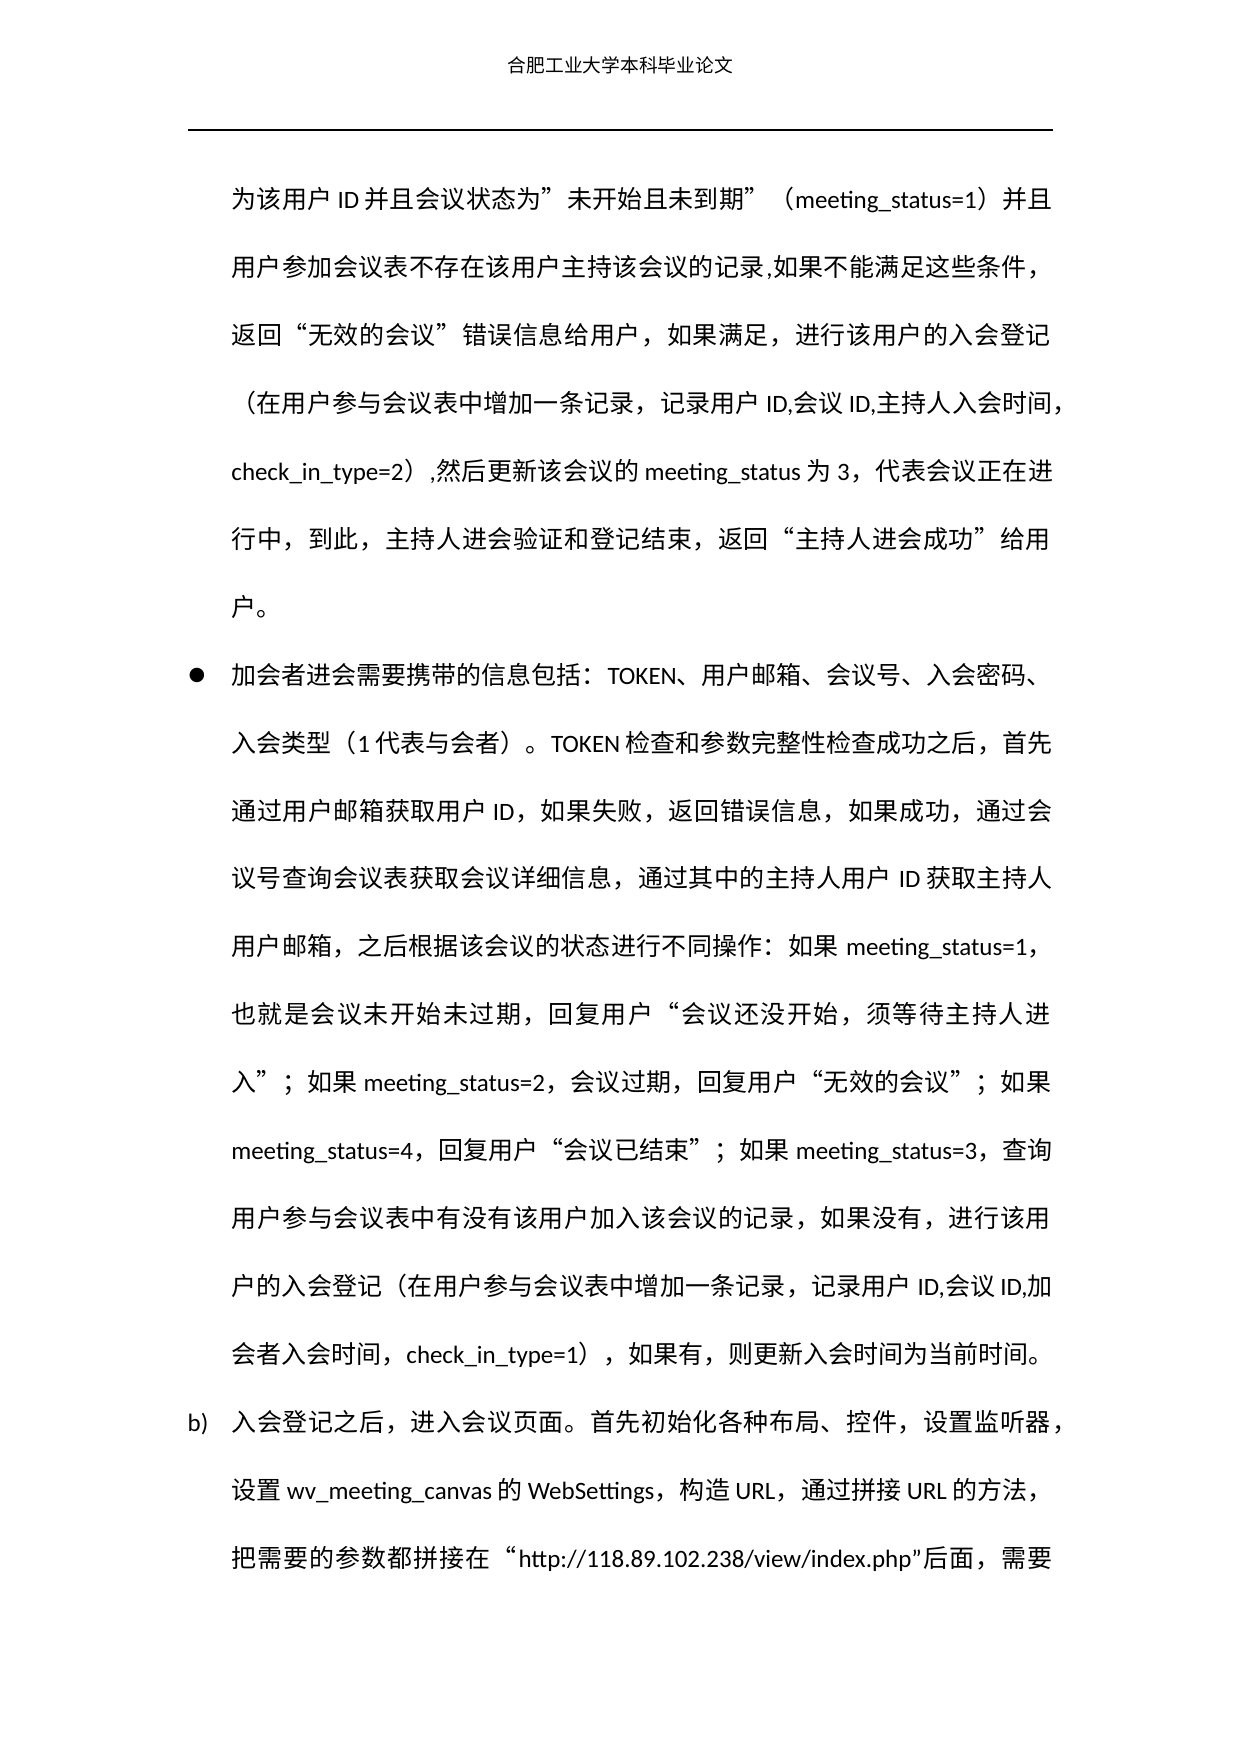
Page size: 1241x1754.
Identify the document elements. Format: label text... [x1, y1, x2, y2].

list 加会者进会需要携带的信息包括：TOKEN、用户邮箱、会议号、入会密码、入会类型（1代表与会者）。TOKEN检查和参数完整性检查成功之后，首先通过用户邮箱获取用户ID，如果失败，返回错误信息，如果成功，通过会议号查询会议表获取会议详细信息，通过其中的主持人用户ID获取主持人用户邮箱，之后根据该会议的状态进行不同操作：如果meeting_status=1，也就是会议未开始未过期，回复用户“会议还没开始，须等待主持人进入”；如果meeting_status=2，会议过期，回复用户“无效的会议”；如果meeting_status=4，回复用户“会议已结束”；如果meeting_status=3，查询用户参与会议表中有没有该用户加入该会议的记录，如果没有，进行该用户的入会登记（在用户参与会议表中增加一条记录，记录用户ID,会议ID,加会者入会时间，check_in_type=1），如果有，则更新入会时间为当前时间。 [187, 639, 1053, 1386]
